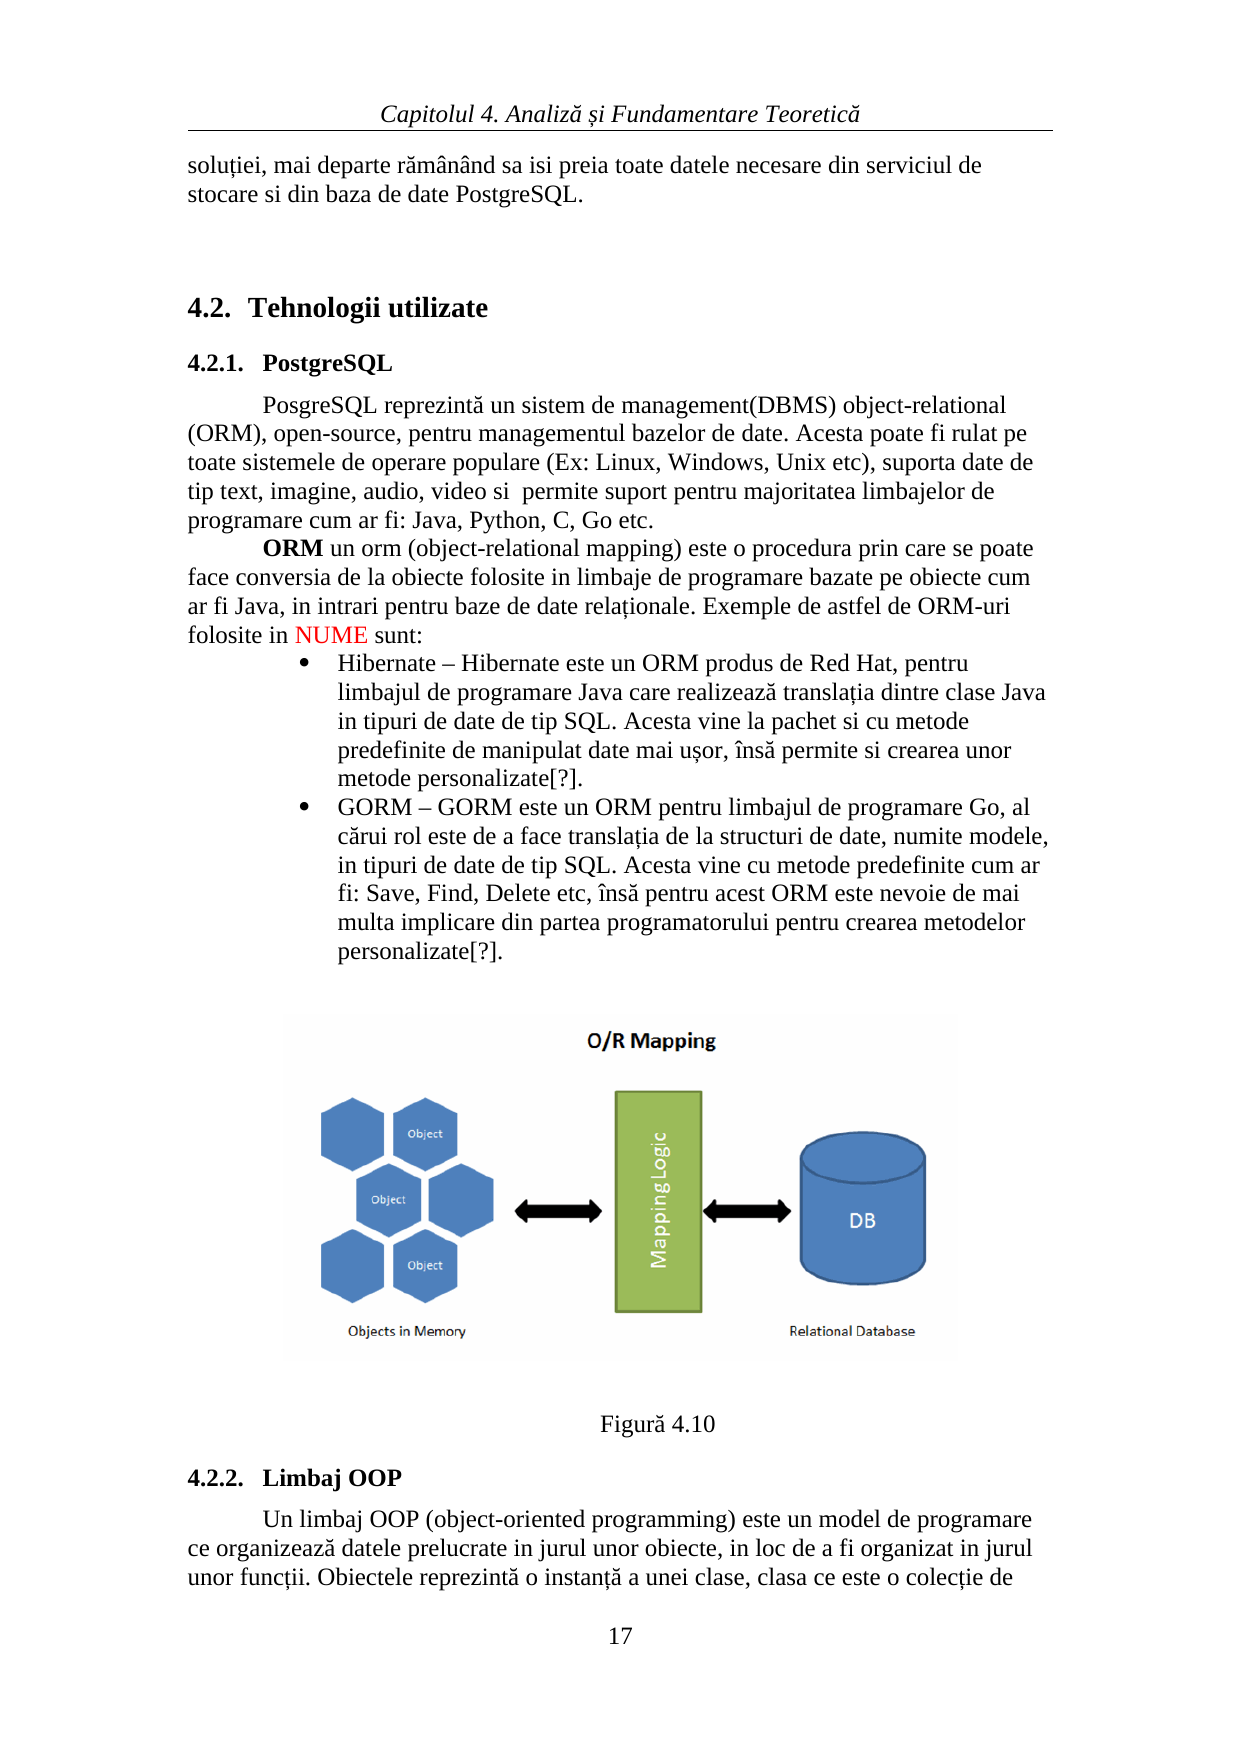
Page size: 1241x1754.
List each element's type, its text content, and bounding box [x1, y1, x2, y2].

subtitle PostgreSQL [187, 348, 1053, 377]
picture [187, 964, 1053, 1410]
text PosgreSQL reprezintă un sistem de management(DBMS) object-relational (ORM), open-source, pentru managementul bazelor de date. Acesta poate fi rulat pe toate sistemele de operare populare (Ex: Linux, Windows, Unix etc), suporta date de tip text, imagine, audio, video si permite suport pentru majoritatea limbajelor de programare cum ar fi: Java, Python, C, Go etc. [187, 390, 1053, 533]
subtitle Limbaj OOP [187, 1463, 1053, 1492]
list GORM – GORM este un ORM pentru limbajul de programare Go, al cărui rol este de a face translația de la structuri de date, numite modele, in tipuri de date de tip SQL. Acesta vine cu metode predefinite cum ar fi: Save, Find, Delete etc, însă pentru acest ORM este nevoie de mai multa implicare din partea programatorului pentru crearea metodelor personalizate[?]. [300, 792, 1053, 964]
text ORM un orm (object-relational mapping) este o procedura prin care se poate face conversia de la obiecte folosite in limbaje de programare bazate pe obiecte cum ar fi Java, in intrari pentru baze de date relaționale. Exemple de astfel de ORM-uri folosite in NUME sunt: [187, 533, 1053, 648]
list Hibernate – Hibernate este un ORM produs de Red Hat, pentru limbajul de programare Java care realizează translația dintre clase Java in tipuri de date de tip SQL. Acesta vine la pachet si cu metode predefinite de manipulat date mai ușor, însă permite si crearea unor metode personalizate[?]. [300, 648, 1053, 792]
subtitle Tehnologii utilizate [187, 290, 1053, 323]
